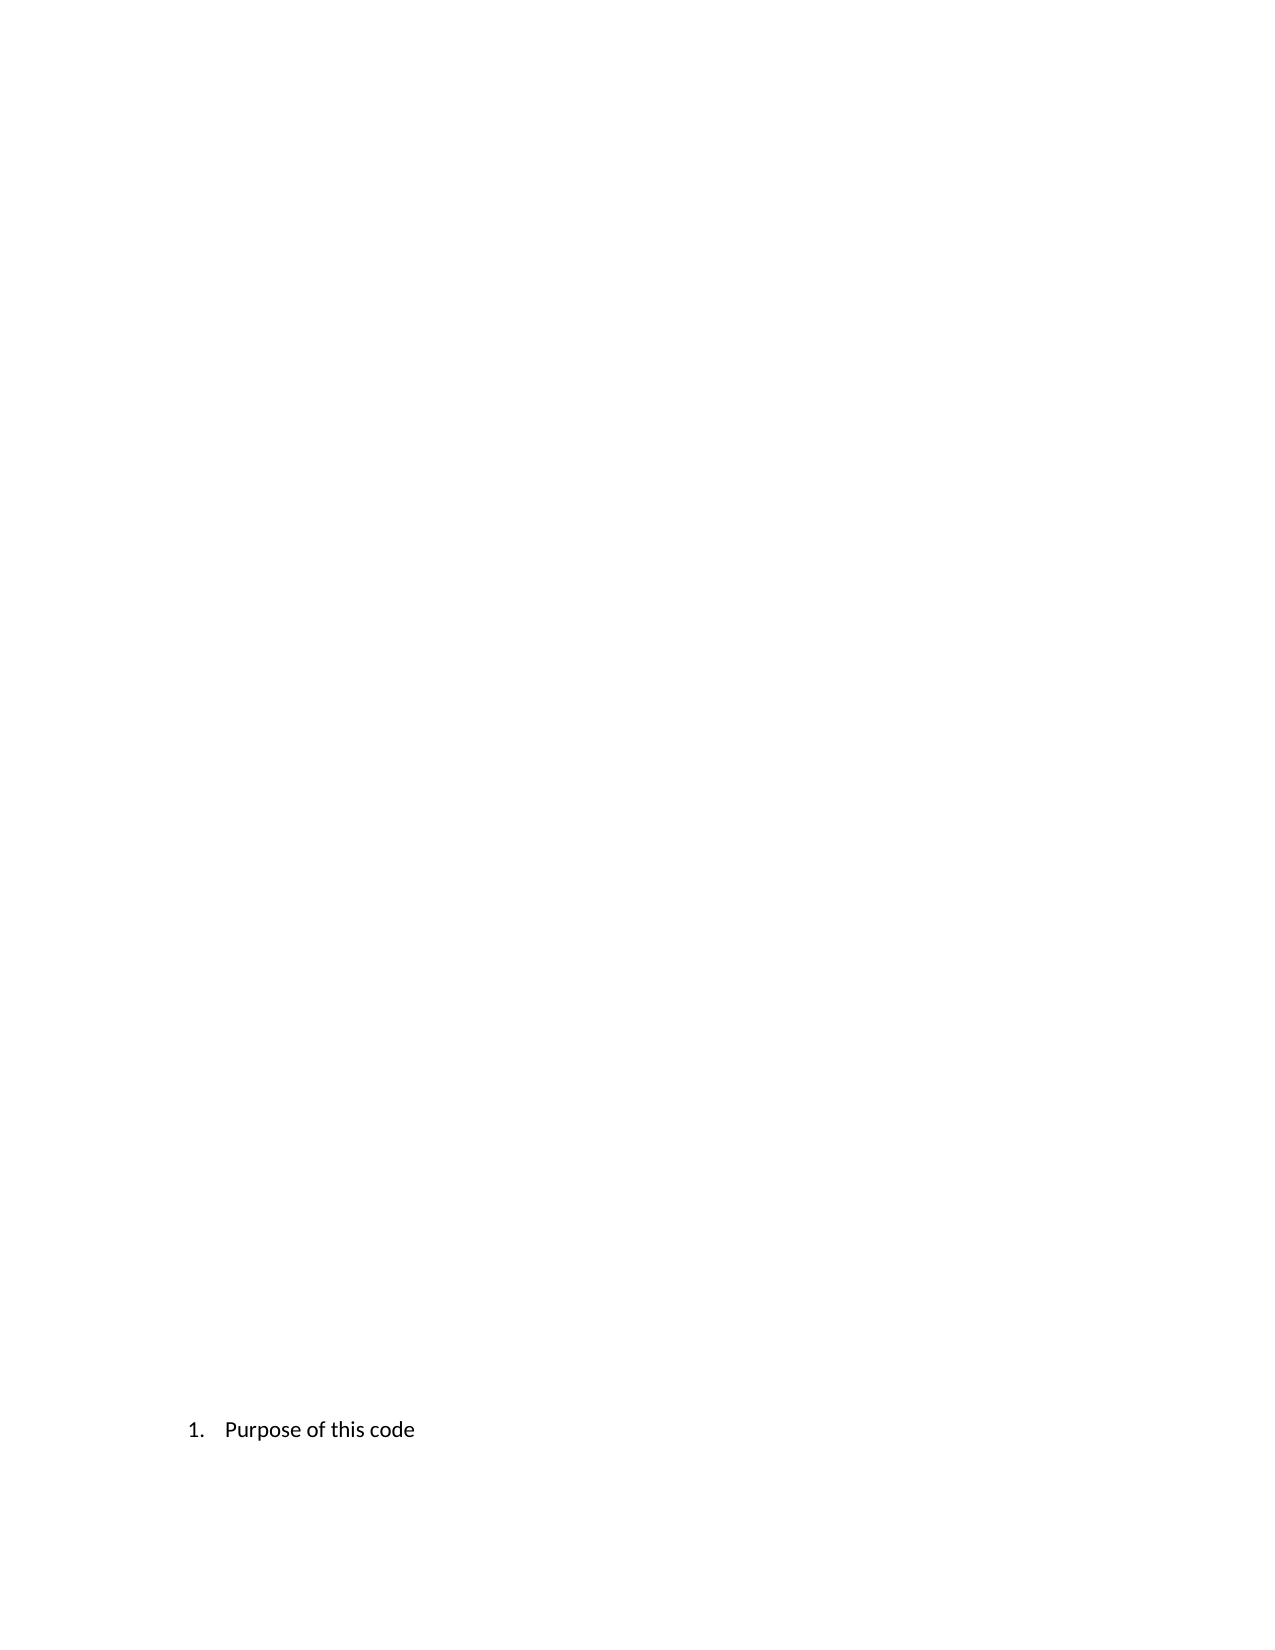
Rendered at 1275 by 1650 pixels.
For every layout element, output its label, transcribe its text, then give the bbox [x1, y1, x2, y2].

list Purpose of this code [187, 1416, 1125, 1444]
